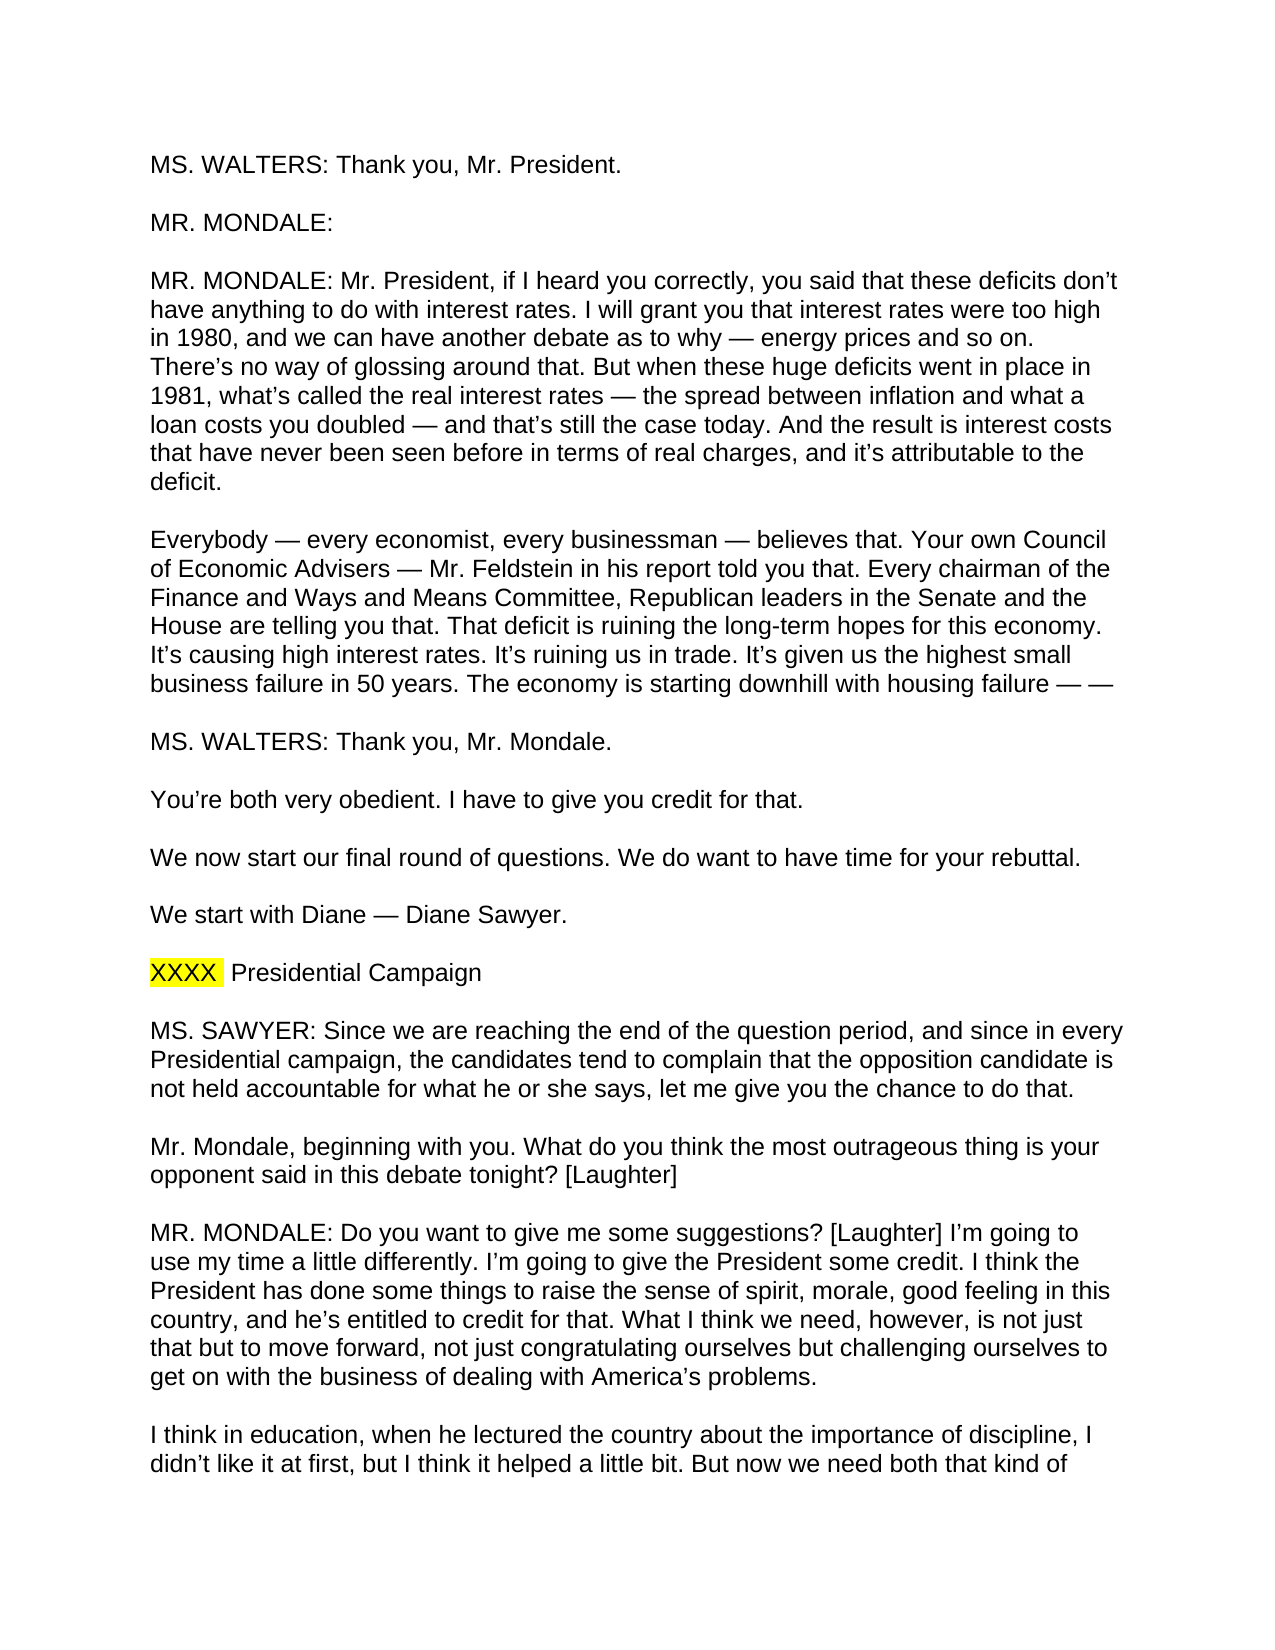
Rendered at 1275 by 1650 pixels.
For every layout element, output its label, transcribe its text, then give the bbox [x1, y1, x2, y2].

text MS. WALTERS: Thank you, Mr. President. [150, 150, 1125, 179]
text Mr. Mondale, beginning with you. What do you think the most outrageous thing is your opponent said in this debate tonight? [Laughter] [150, 1132, 1125, 1189]
text We now start our final round of questions. We do want to have time for your rebuttal. [150, 842, 1125, 871]
text Everybody — every economist, every businessman — believes that. Your own Council of Economic Advisers — Mr. Feldstein in his report told you that. Every chairman of the Finance and Ways and Means Committee, Republican leaders in the Senate and the House are telling you that. That deficit is ruining the long-term hopes for this economy. It’s causing high interest rates. It’s ruining us in trade. It’s given us the highest small business failure in 50 years. The economy is starting downhill with housing failure — — [150, 525, 1125, 697]
text XXXX Presidential Campaign [224, 958, 1125, 987]
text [150, 1420, 1125, 1477]
text MR. MONDALE: Mr. President, if I heard you correctly, you said that these deficits don’t have anything to do with interest rates. I will grant you that interest rates were too high in 1980, and we can have another debate as to why — energy prices and so on. There’s no way of glossing around that. But when these huge deficits went in place in 1981, what’s called the real interest rates — the spread between inflation and what a loan costs you doubled — and that’s still the case today. And the result is interest costs that have never been seen before in terms of real charges, and it’s attributable to the deficit. [150, 266, 1125, 496]
text MS. WALTERS: Thank you, Mr. Mondale. [150, 727, 1125, 755]
text You’re both very obedient. I have to give you credit for that. [150, 784, 1125, 813]
text MR. MONDALE: Do you want to give me some suggestions? [Laughter] I’m going to use my time a little differently. I’m going to give the President some credit. I think the President has done some things to raise the sense of spirit, morale, good feeling in this country, and he’s entitled to credit for that. What I think we need, however, is not just that but to move forward, not just congratulating ourselves but challenging ourselves to get on with the business of dealing with America’s problems. [150, 1218, 1125, 1391]
text MR. MONDALE: [150, 208, 1125, 237]
text We start with Diane — Diane Sawyer. [150, 900, 1125, 929]
text MS. SAWYER: Since we are reaching the end of the question period, and since in every Presidential campaign, the candidates tend to complain that the opposition candidate is not held accountable for what he or she says, let me give you the chance to do that. [150, 1016, 1125, 1102]
